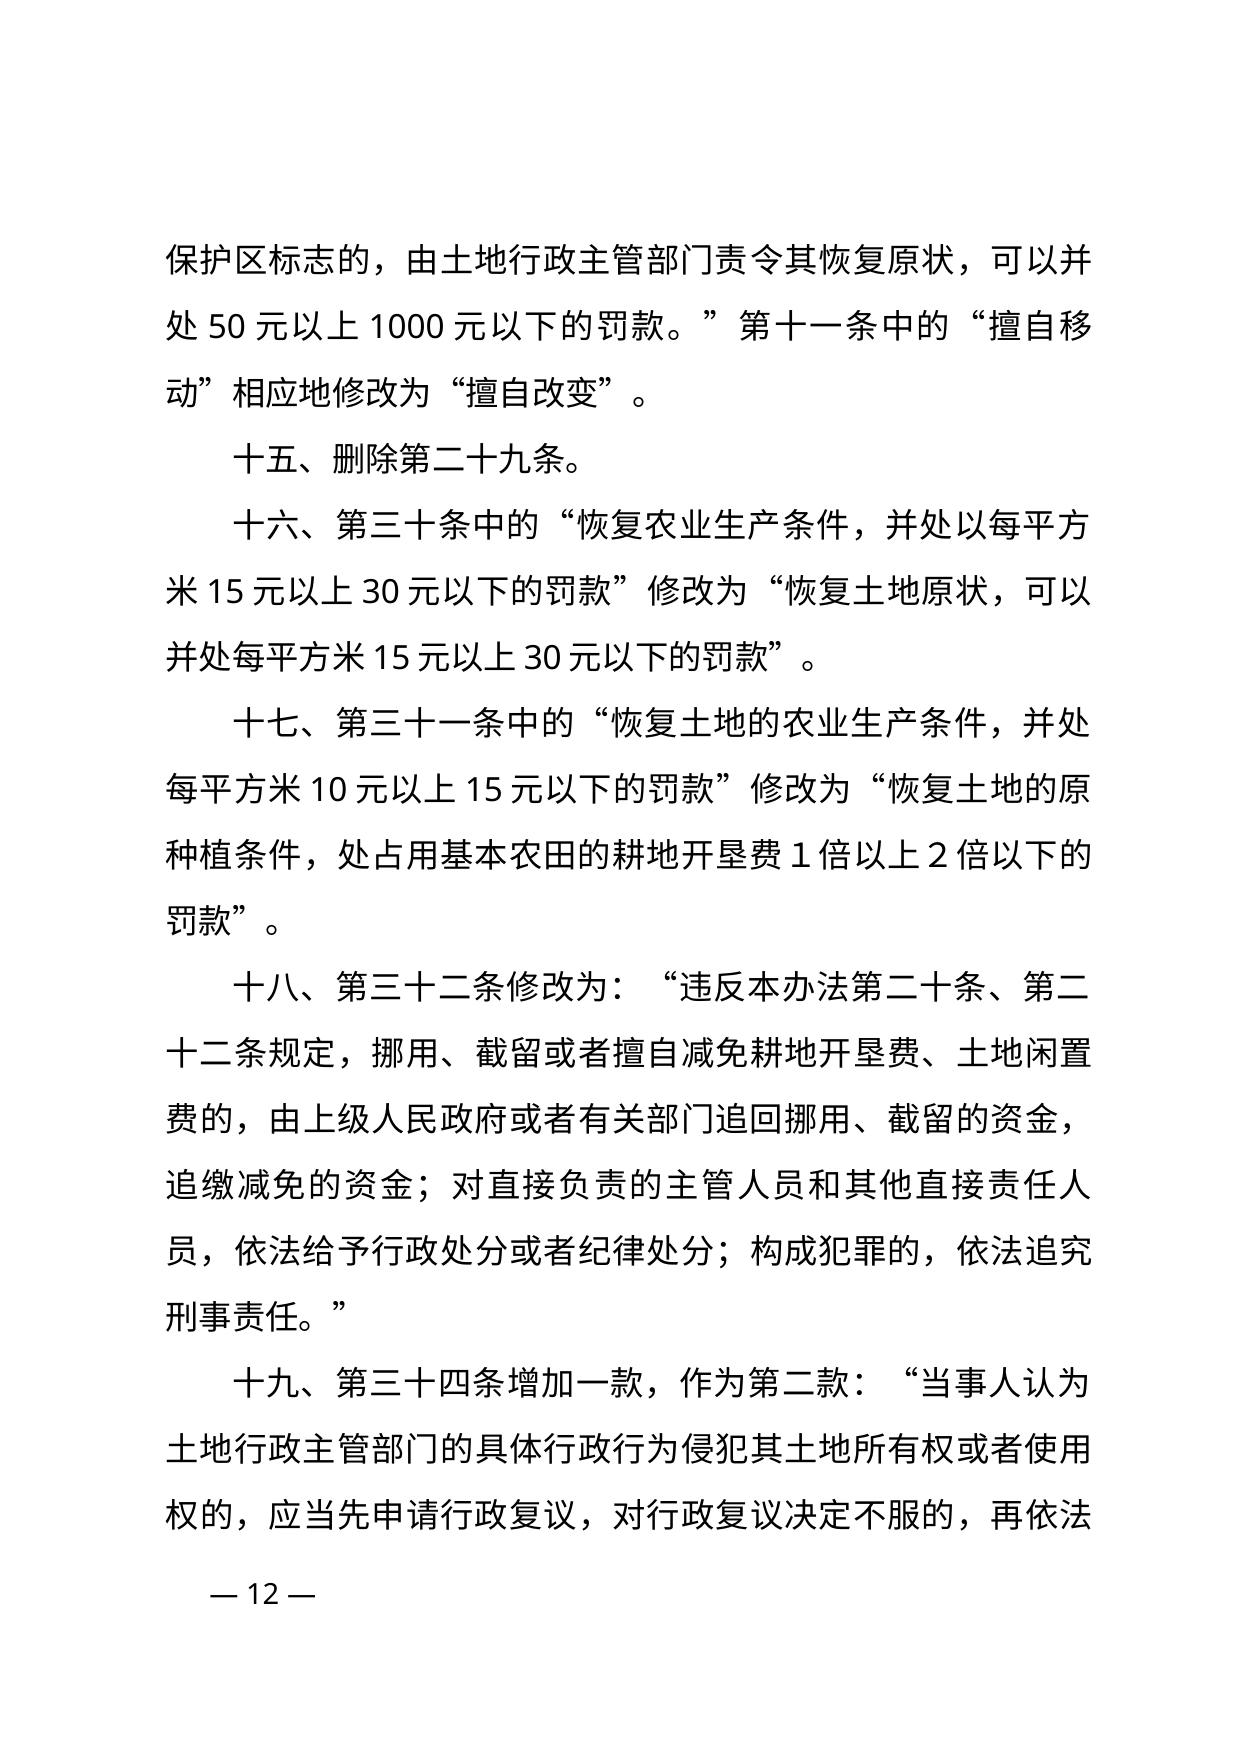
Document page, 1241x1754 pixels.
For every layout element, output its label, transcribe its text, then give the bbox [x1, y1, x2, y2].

text 十六、第三十条中的“恢复农业生产条件，并处以每平方米15元以上30元以下的罚款”修改为“恢复土地原状，可以并处每平方米15元以上30元以下的罚款”。 [165, 489, 1093, 688]
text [165, 1348, 1093, 1546]
text 十五、删除第二十九条。 [165, 423, 1093, 489]
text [165, 225, 1093, 423]
text 十七、第三十一条中的“恢复土地的农业生产条件，并处每平方米10元以上15元以下的罚款”修改为“恢复土地的原种植条件，处占用基本农田的耕地开垦费１倍以上２倍以下的罚款”。 [165, 688, 1093, 952]
text 十八、第三十二条修改为：“违反本办法第二十条、第二十二条规定，挪用、截留或者擅自减免耕地开垦费、土地闲置费的，由上级人民政府或者有关部门追回挪用、截留的资金，追缴减免的资金；对直接负责的主管人员和其他直接责任人员，依法给予行政处分或者纪律处分；构成犯罪的，依法追究刑事责任。” [165, 952, 1093, 1348]
